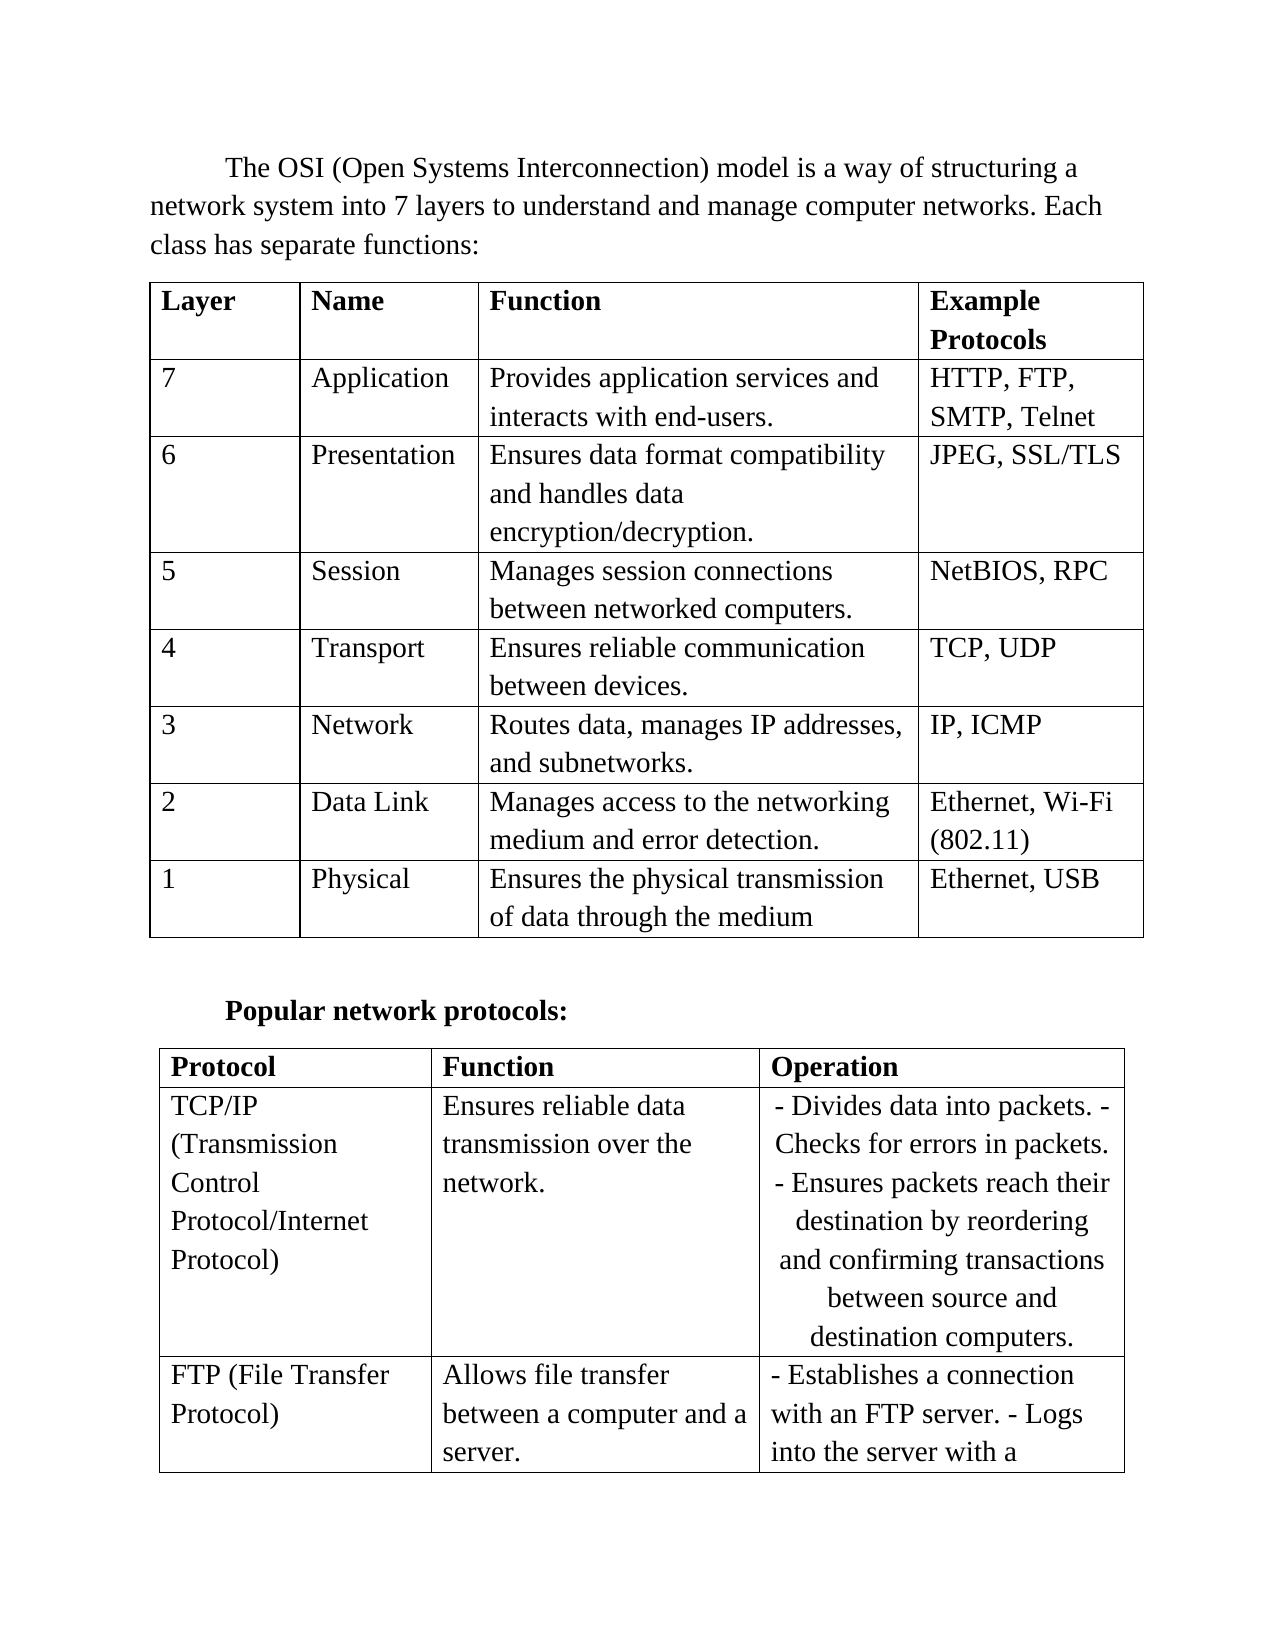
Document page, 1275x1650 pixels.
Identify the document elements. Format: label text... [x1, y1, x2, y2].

table_header Name [301, 283, 478, 359]
table_cell Network [301, 707, 478, 783]
table_cell TCP, UDP [919, 630, 1143, 706]
table_cell Data Link [301, 784, 478, 860]
table_cell Manages session connections between networked computers. [479, 553, 918, 629]
table_cell 4 [151, 630, 299, 706]
table_cell IP, ICMP [919, 707, 1143, 783]
table_cell HTTP, FTP, SMTP, Telnet [919, 360, 1143, 436]
table_header Layer [151, 283, 299, 359]
table_cell 3 [151, 707, 299, 783]
table_header Operation [760, 1049, 1124, 1087]
table_cell Application [301, 360, 478, 436]
table_cell Ethernet, USB [919, 861, 1143, 937]
table_cell 2 [151, 784, 299, 860]
text Popular network protocols: [150, 993, 1125, 1026]
table_cell Ensures reliable communication between devices. [479, 630, 918, 706]
table_cell 1 [151, 861, 299, 937]
table_header Function [432, 1049, 759, 1087]
table_cell Ethernet, Wi-Fi (802.11) [919, 784, 1143, 860]
table_cell JPEG, SSL/TLS [919, 437, 1143, 552]
table_header Example Protocols [919, 283, 1143, 359]
table_cell Manages access to the networking medium and error detection. [479, 784, 918, 860]
table_cell Ensures data format compatibility and handles data encryption/decryption. [479, 437, 918, 552]
table_cell Routes data, manages IP addresses, and subnetworks. [479, 707, 918, 783]
table_cell Transport [301, 630, 478, 706]
table_cell - Divides data into packets. - Checks for errors in packets. - Ensures packets reach their destination by reordering and confirming transactions between source and destination computers. [760, 1088, 1124, 1356]
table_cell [160, 1357, 431, 1472]
table_cell Ensures reliable data transmission over the network. [432, 1088, 759, 1356]
table_cell 7 [151, 360, 299, 436]
table_cell 5 [151, 553, 299, 629]
table_cell NetBIOS, RPC [919, 553, 1143, 629]
table_cell Physical [301, 861, 478, 937]
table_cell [760, 1357, 1124, 1472]
table_cell TCP/IP (Transmission Control Protocol/Internet Protocol) [160, 1088, 431, 1356]
table_cell Presentation [301, 437, 478, 552]
table_header Protocol [160, 1049, 431, 1087]
table_cell Ensures the physical transmission of data through the medium [479, 861, 918, 937]
table_cell Provides application services and interacts with end-users. [479, 360, 918, 436]
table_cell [432, 1357, 759, 1472]
text The OSI (Open Systems Interconnection) model is a way of structuring a network system into 7 layers to understand and manage computer networks. Each class has separate functions: [150, 150, 1125, 261]
table_cell 6 [151, 437, 299, 552]
table_cell Session [301, 553, 478, 629]
table_header Function [479, 283, 918, 359]
